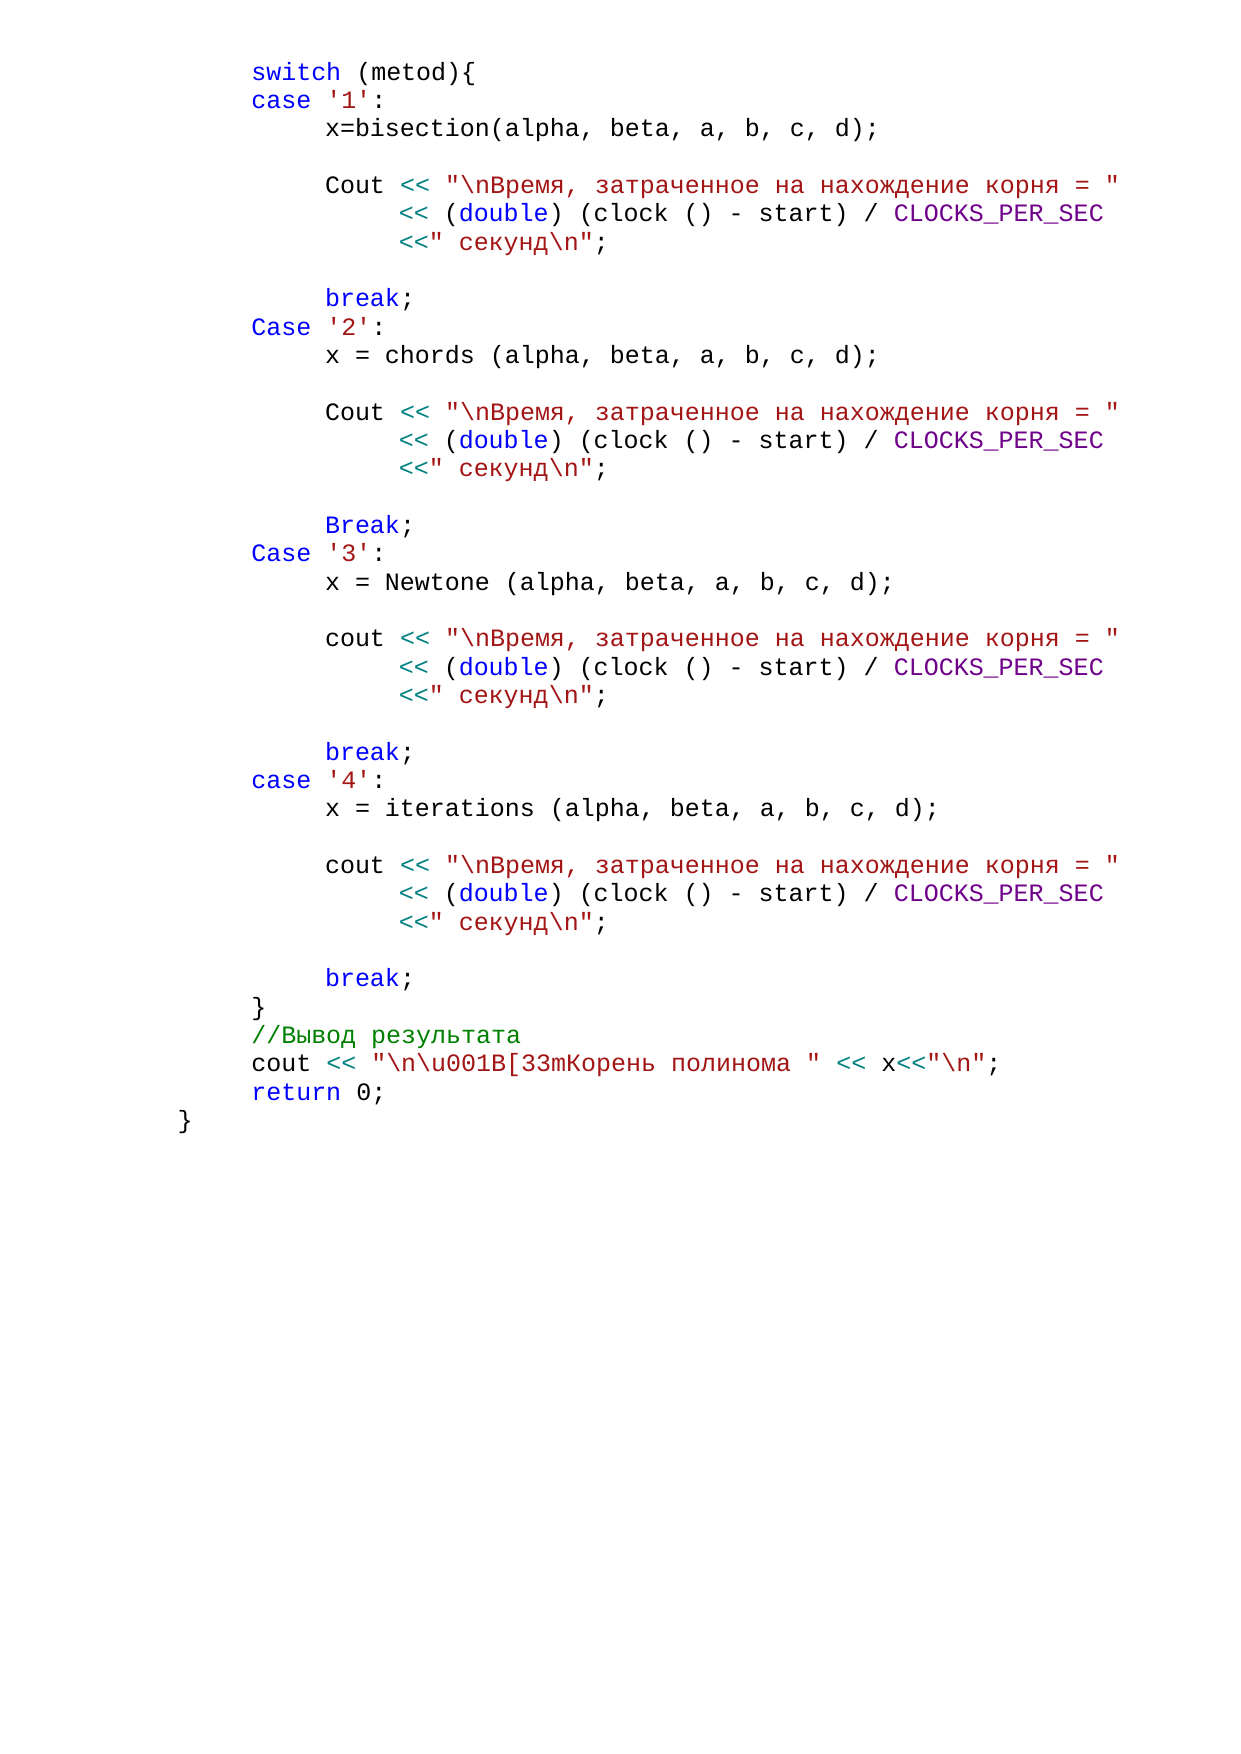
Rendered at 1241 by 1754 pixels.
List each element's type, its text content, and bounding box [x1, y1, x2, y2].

text << (double) (clock () - start) / CLOCKS_PER_SEC [325, 654, 1152, 682]
text Case '2': [177, 314, 1152, 342]
text } [177, 1107, 1152, 1136]
text case '4': [177, 767, 1152, 796]
text Cout << "\nВремя, затраченное на нахождение корня = " [177, 172, 1152, 201]
text << (double) (clock () - start) / CLOCKS_PER_SEC [325, 427, 1152, 456]
text x = Newtone (alpha, beta, a, b, c, d); [177, 569, 1152, 597]
text cout << "\n\u001B[33mКорень полинома " << x<<"\n"; [177, 1051, 1152, 1079]
text Cout << "\nВремя, затраченное на нахождение корня = " [177, 399, 1152, 427]
text //Вывод результата [177, 1022, 1152, 1051]
text return 0; [177, 1079, 1152, 1107]
text cout << "\nВремя, затраченное на нахождение корня = " [177, 626, 1152, 654]
text <<" секунд\n"; [325, 682, 1152, 711]
text x=bisection(alpha, beta, a, b, c, d); [177, 116, 1152, 144]
text Case '3': [177, 541, 1152, 569]
text } [177, 994, 1152, 1022]
text switch (metod){ [177, 59, 1152, 87]
text << (double) (clock () - start) / CLOCKS_PER_SEC [325, 201, 1152, 229]
text <<" секунд\n"; [325, 229, 1152, 257]
text break; [177, 286, 1152, 314]
text break; [177, 739, 1152, 767]
text <<" секунд\n"; [325, 456, 1152, 484]
text cout << "\nВремя, затраченное на нахождение корня = " [177, 852, 1152, 881]
text Break; [177, 512, 1152, 541]
text case '1': [177, 87, 1152, 116]
text <<" секунд\n"; [325, 909, 1152, 937]
text x = iterations (alpha, beta, a, b, c, d); [177, 796, 1152, 824]
text << (double) (clock () - start) / CLOCKS_PER_SEC [325, 881, 1152, 909]
text x = chords (alpha, beta, a, b, c, d); [177, 342, 1152, 371]
text break; [177, 966, 1152, 994]
